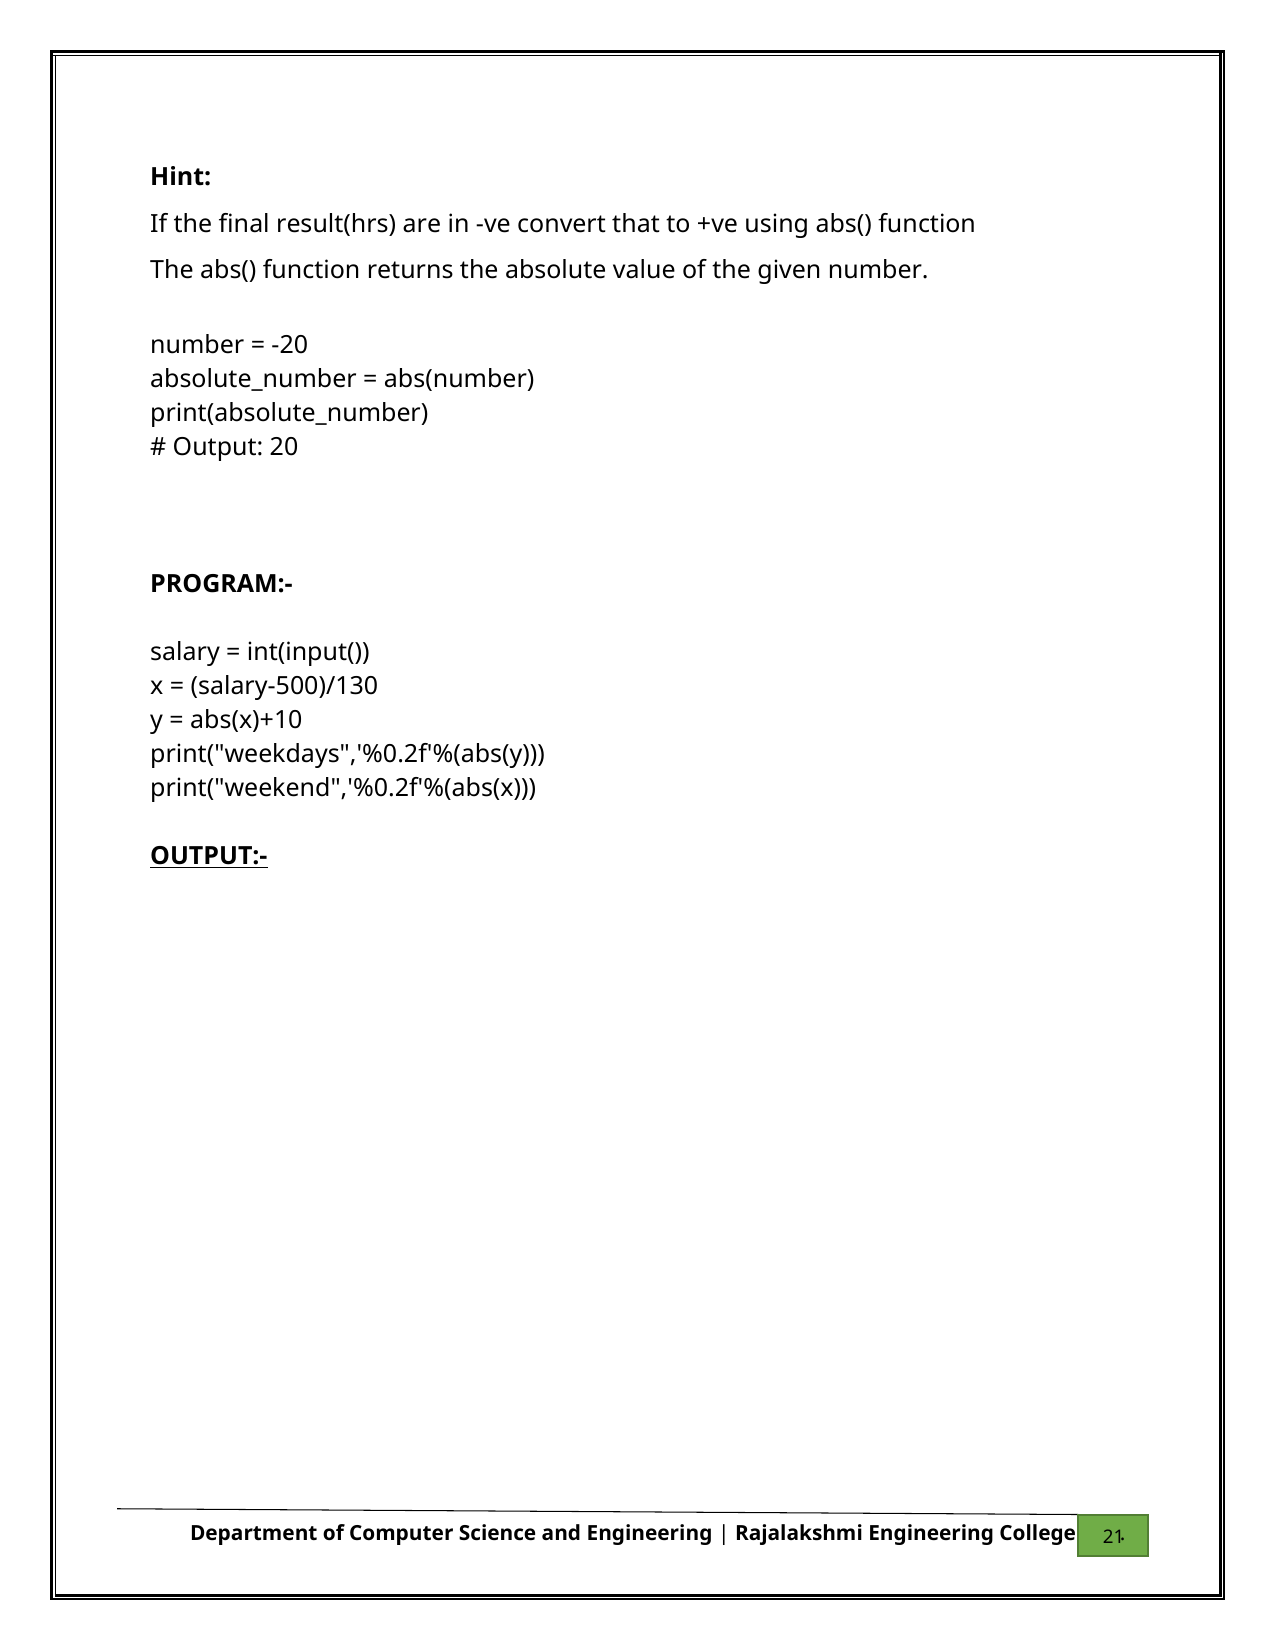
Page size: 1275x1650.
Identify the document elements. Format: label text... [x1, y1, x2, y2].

text print(absolute_number) [150, 395, 1125, 429]
text PROGRAM:- [150, 565, 1125, 599]
text # Output: 20 [150, 429, 1125, 463]
text print("weekend",'%0.2f'%(abs(x))) [150, 769, 1125, 804]
text absolute_number = abs(number) [150, 361, 1125, 395]
text print("weekdays",'%0.2f'%(abs(y))) [150, 736, 1125, 769]
text salary = int(input()) [150, 633, 1125, 667]
text number = -20 [150, 327, 1125, 361]
text x = (salary-500)/130 [150, 667, 1125, 701]
text OUTPUT:- [150, 838, 1125, 872]
text y = abs(x)+10 [150, 701, 1125, 736]
text Hint: [150, 159, 1125, 193]
text If the final result(hrs) are in -ve convert that to +ve using abs() function [150, 206, 1125, 240]
text The abs() function returns the absolute value of the given number. [150, 252, 1125, 314]
